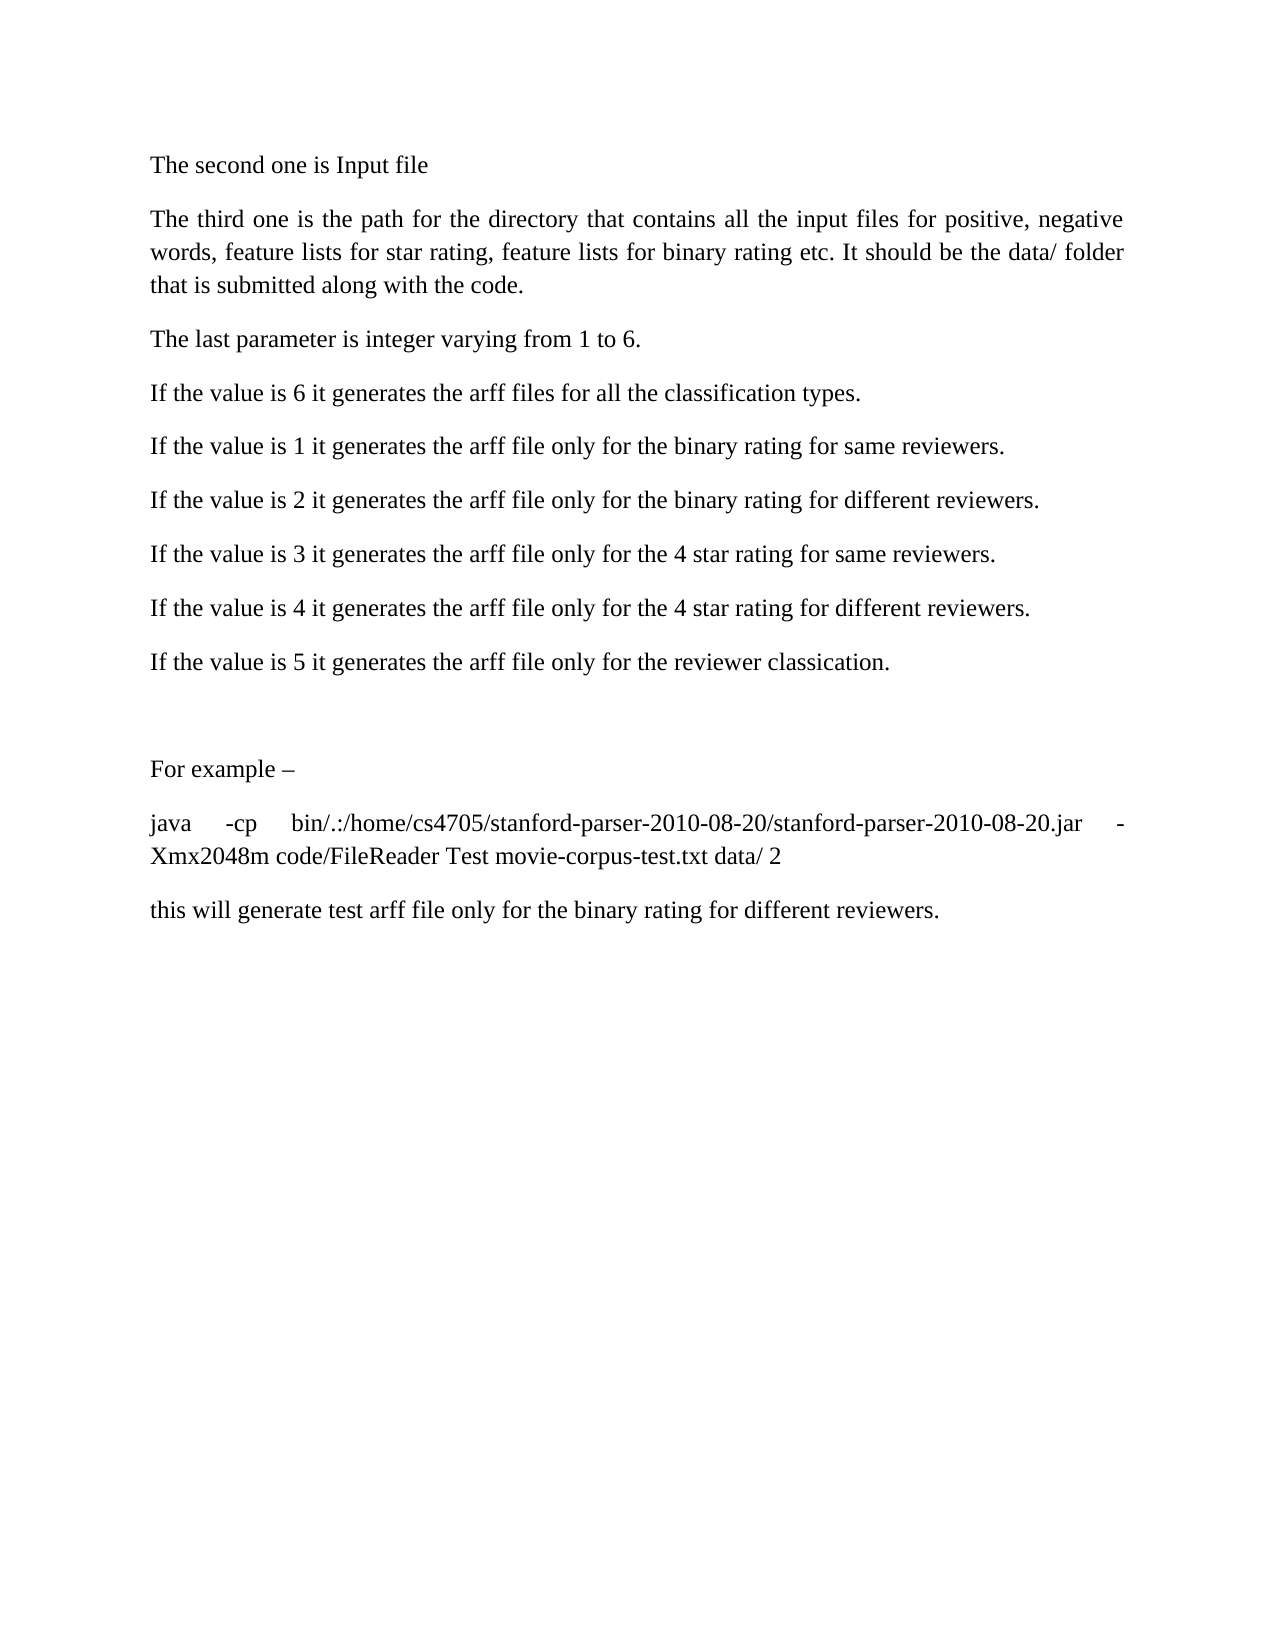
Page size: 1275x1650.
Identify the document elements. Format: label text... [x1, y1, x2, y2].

text If the value is 6 it generates the arff files for all the classification types. [150, 378, 1125, 406]
text If the value is 1 it generates the arff file only for the binary rating for same reviewers. [150, 431, 1125, 460]
text If the value is 2 it generates the arff file only for the binary rating for different reviewers. [150, 485, 1125, 514]
text For example – [150, 754, 1125, 783]
text The last parameter is integer varying from 1 to 6. [150, 324, 1125, 352]
text If the value is 4 it generates the arff file only for the 4 star rating for different reviewers. [150, 593, 1125, 622]
text If the value is 3 it generates the arff file only for the 4 star rating for same reviewers. [150, 539, 1125, 568]
text If the value is 5 it generates the arff file only for the reviewer classication. [150, 647, 1125, 676]
text The second one is Input file [150, 150, 1125, 179]
text java -cp bin/.:/home/cs4705/stanford-parser-2010-08-20/stanford-parser-2010-08-20.jar -Xmx2048m code/FileReader Test movie-corpus-test.txt data/ 2 [150, 808, 1125, 870]
text The third one is the path for the directory that contains all the input files for positive, negative words, feature lists for star rating, feature lists for binary rating etc. It should be the data/ folder that is submitted along with the code. [150, 204, 1125, 299]
text this will generate test arff file only for the binary rating for different reviewers. [150, 895, 1125, 924]
